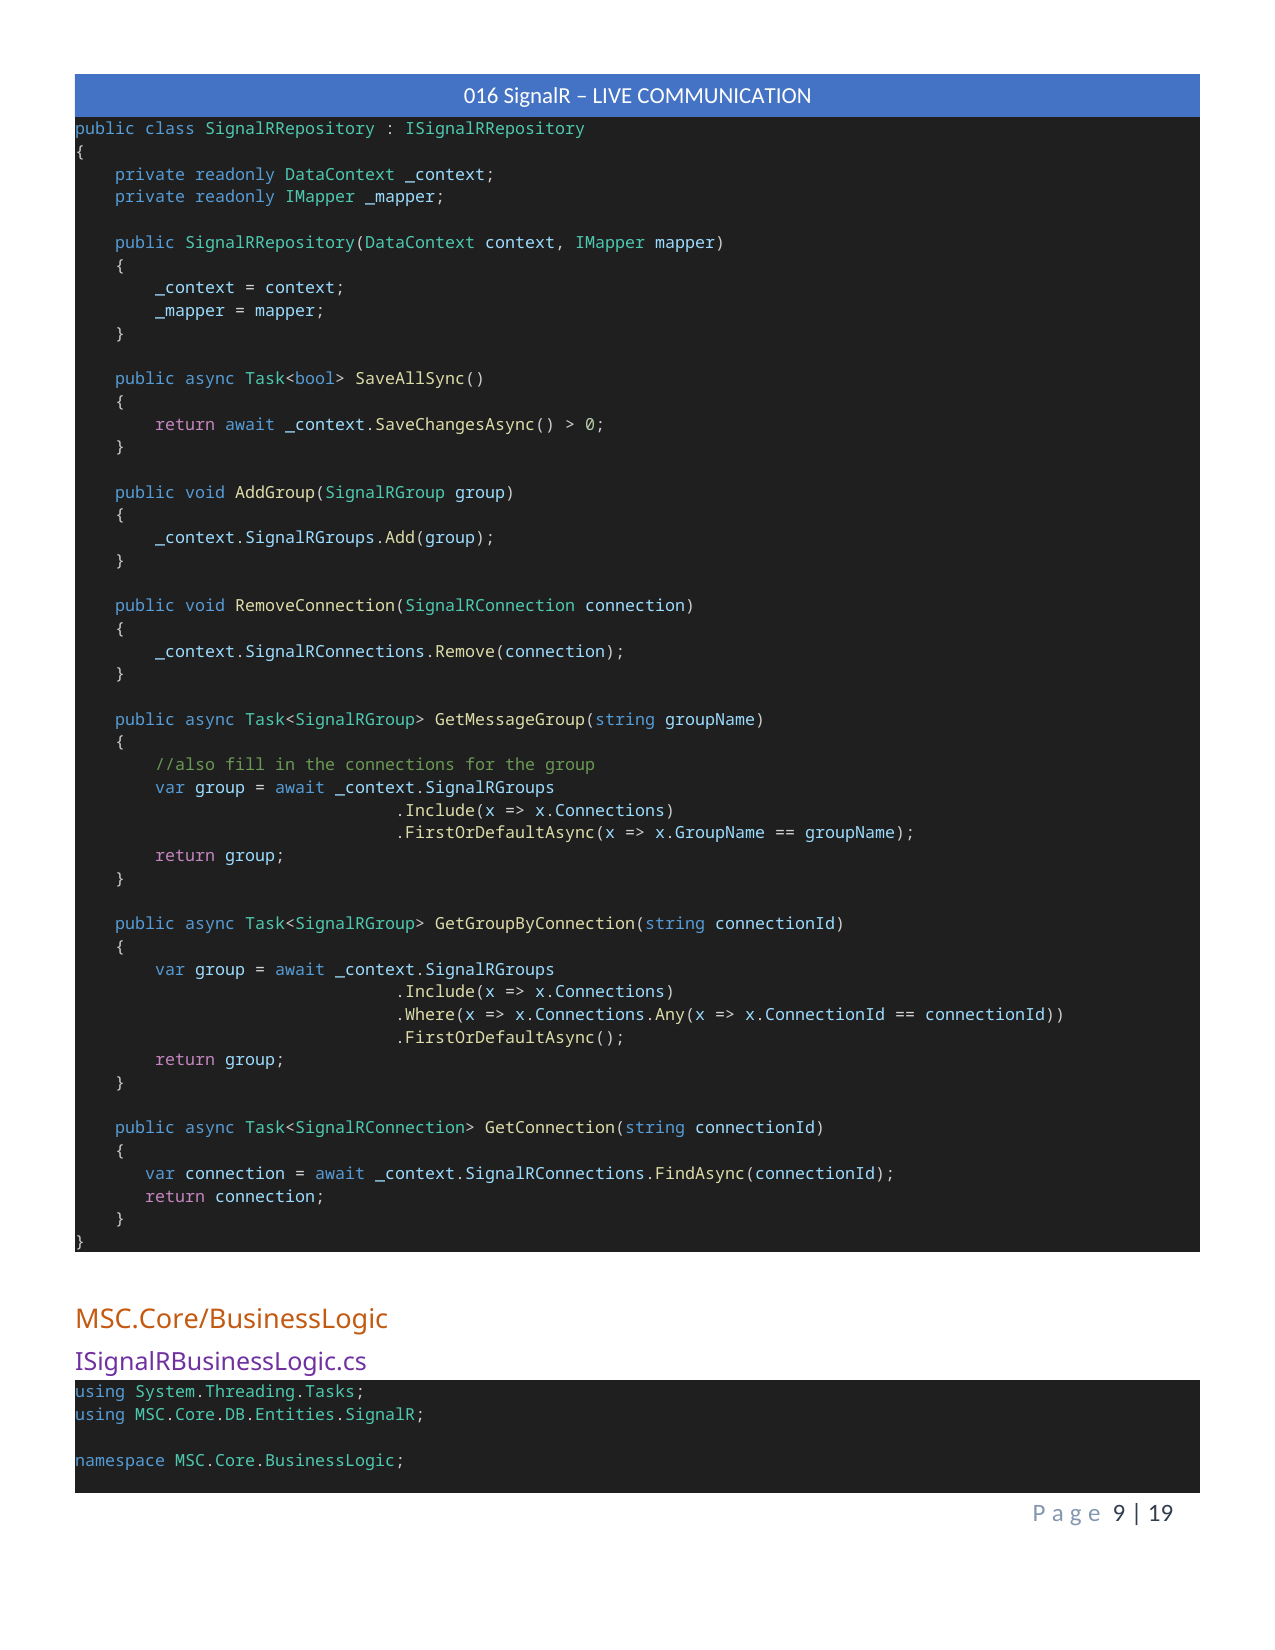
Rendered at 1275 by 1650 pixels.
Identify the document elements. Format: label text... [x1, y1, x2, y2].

text _context.SignalRGroups.Add(group); [75, 526, 1200, 548]
text return group; [75, 1048, 1200, 1071]
text } [75, 321, 1200, 344]
text } [75, 662, 1200, 685]
text return await _context.SaveChangesAsync() > 0; [75, 412, 1200, 435]
text .FirstOrDefaultAsync(x => x.GroupName == groupName); [75, 821, 1200, 844]
text } [75, 1071, 1200, 1093]
text _mapper = mapper; [75, 299, 1200, 321]
text { [75, 389, 1200, 412]
text { [75, 140, 1200, 162]
text } [75, 435, 1200, 458]
text { [75, 934, 1200, 957]
text namespace MSC.Core.BusinessLogic; [75, 1448, 1200, 1471]
text public async Task<SignalRGroup> GetMessageGroup(string groupName) [75, 707, 1200, 730]
text { [75, 617, 1200, 639]
text public class SignalRRepository : ISignalRRepository [75, 117, 1200, 140]
text public async Task<SignalRGroup> GetGroupByConnection(string connectionId) [75, 912, 1200, 934]
text } [75, 548, 1200, 571]
text public async Task<SignalRConnection> GetConnection(string connectionId) [75, 1116, 1200, 1139]
text public void AddGroup(SignalRGroup group) [75, 480, 1200, 503]
subtitle ISignalRBusinessLogic.cs [75, 1343, 1200, 1377]
text var group = await _context.SignalRGroups [75, 957, 1200, 980]
subtitle MSC.Core/BusinessLogic [75, 1299, 1200, 1336]
text { [75, 1139, 1200, 1162]
text } [75, 1207, 1200, 1230]
text return connection; [75, 1184, 1200, 1207]
text } [75, 1230, 1200, 1252]
text _context = context; [75, 276, 1200, 299]
text public async Task<bool> SaveAllSync() [75, 367, 1200, 389]
text _context.SignalRConnections.Remove(connection); [75, 639, 1200, 662]
text return group; [75, 844, 1200, 866]
text private readonly DataContext _context; [75, 162, 1200, 185]
text { [75, 730, 1200, 753]
text var group = await _context.SignalRGroups [75, 776, 1200, 798]
text var connection = await _context.SignalRConnections.FindAsync(connectionId); [75, 1162, 1200, 1184]
text public void RemoveConnection(SignalRConnection connection) [75, 594, 1200, 617]
text { [75, 503, 1200, 526]
text private readonly IMapper _mapper; [75, 185, 1200, 208]
text using MSC.Core.DB.Entities.SignalR; [75, 1403, 1200, 1425]
text .Include(x => x.Connections) [75, 798, 1200, 821]
text .Where(x => x.Connections.Any(x => x.ConnectionId == connectionId)) [75, 1003, 1200, 1025]
text } [75, 866, 1200, 889]
text .Include(x => x.Connections) [75, 980, 1200, 1003]
text //also fill in the connections for the group [75, 753, 1200, 776]
text .FirstOrDefaultAsync(); [75, 1025, 1200, 1048]
text using System.Threading.Tasks; [75, 1380, 1200, 1403]
text { [75, 253, 1200, 276]
text public SignalRRepository(DataContext context, IMapper mapper) [75, 231, 1200, 253]
